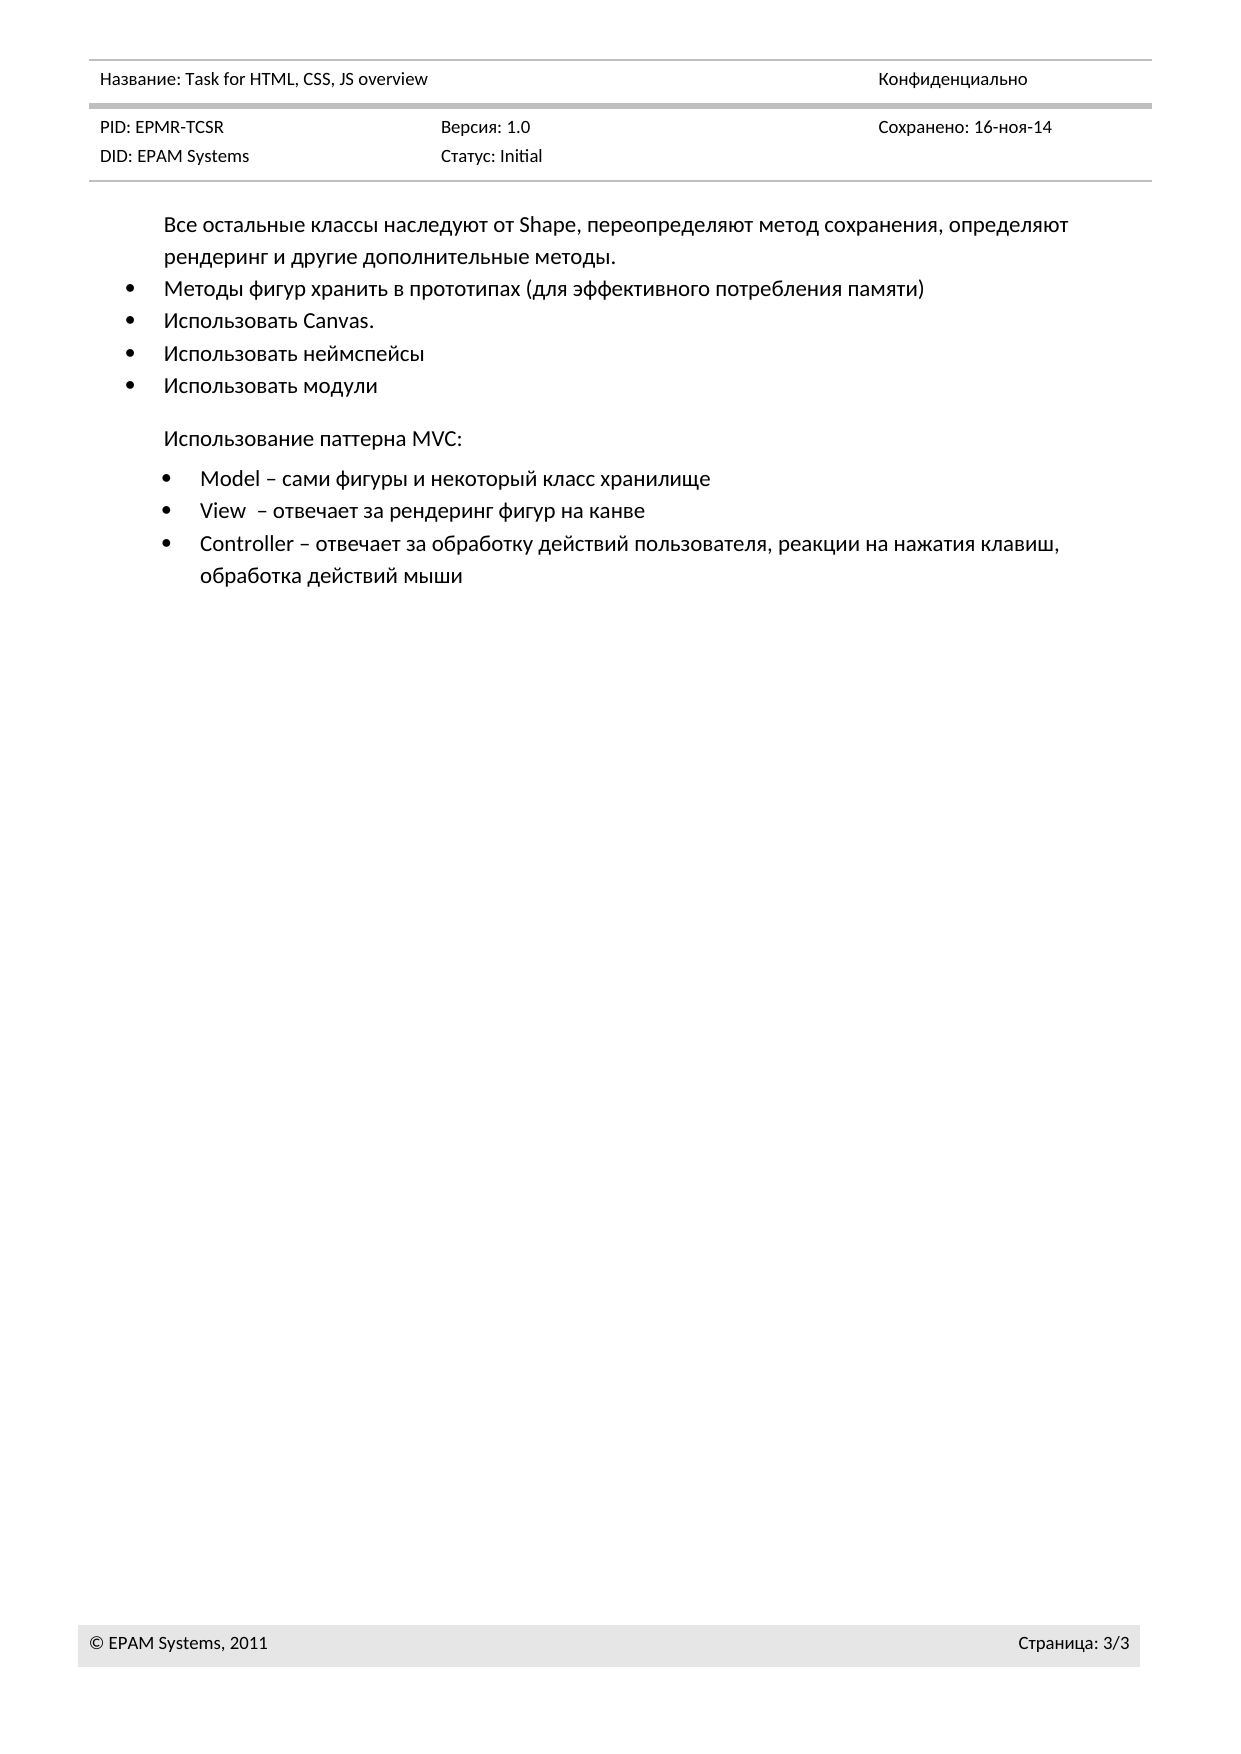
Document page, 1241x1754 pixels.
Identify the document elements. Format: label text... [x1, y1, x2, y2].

list Использовать неймспейсы [126, 339, 1152, 367]
list Controller – отвечает за обработку действий пользователя, реакции на нажатия клавиш, обработка действий мыши [162, 529, 1152, 589]
text Использование паттерна MVC: [164, 424, 1152, 452]
list Использовать Canvas. [126, 307, 1152, 334]
list Model – сами фигуры и некоторый класс хранилище [162, 464, 1152, 492]
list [126, 210, 1152, 270]
list Использовать модули [126, 371, 1152, 399]
list View – отвечает за рендеринг фигур на канве [162, 497, 1152, 525]
list Методы фигур хранить в прототипах (для эффективного потребления памяти) [126, 274, 1152, 302]
